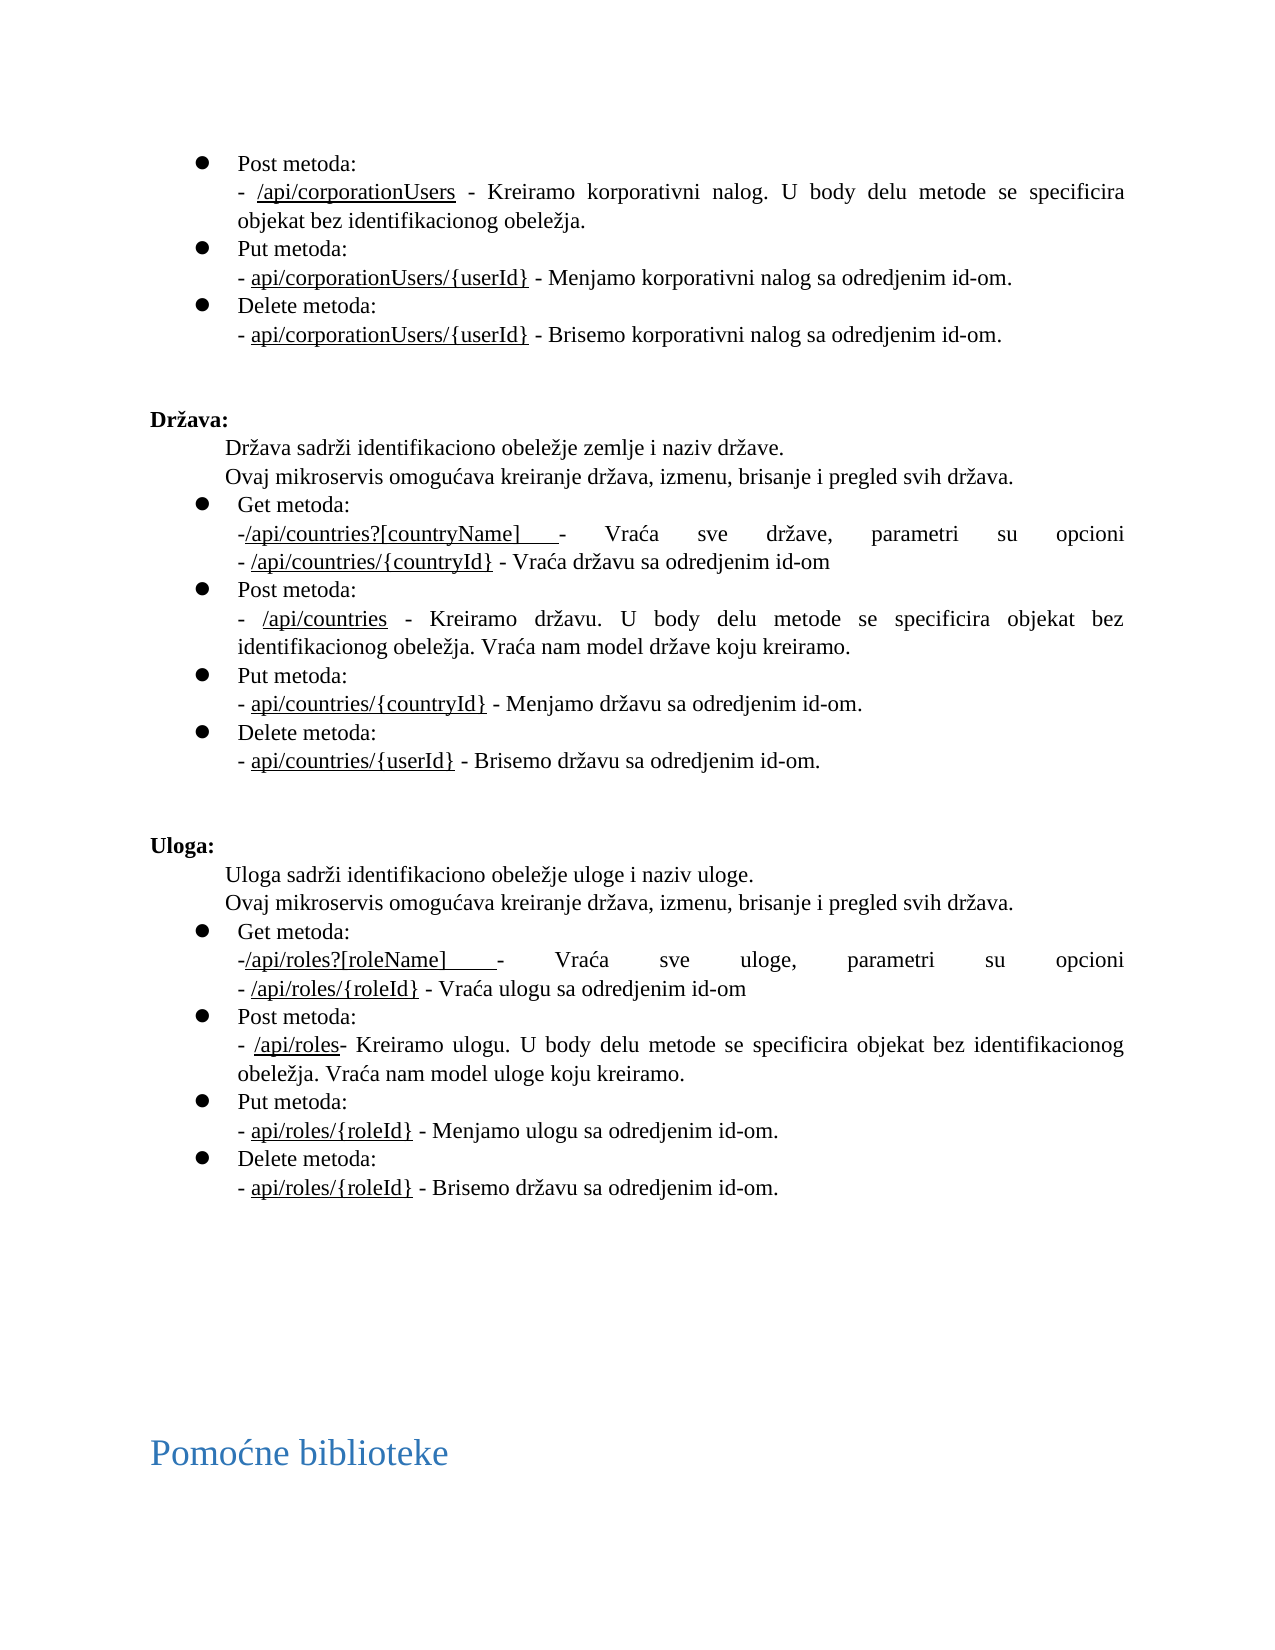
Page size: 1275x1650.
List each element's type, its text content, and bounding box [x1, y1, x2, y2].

subtitle Pomoćne biblioteke [150, 1430, 1125, 1473]
text Država: [150, 406, 1125, 432]
list Post metoda: - /api/roles- Kreiramo ulogu. U body delu metode se specificira objekat bez identifikacionog obeležja. Vraća nam model uloge koju kreiramo. [194, 1003, 1125, 1086]
list Put metoda: - api/countries/{countryId} - Menjamo državu sa odredjenim id-om. [194, 662, 1125, 717]
list Get metoda: -/api/roles?[roleName] - Vraća sve uloge, parametri su opcioni - /api/roles/{roleId} - Vraća ulogu sa odredjenim id-om [194, 918, 1125, 1001]
list Delete metoda: - api/countries/{userId} - Brisemo državu sa odredjenim id-om. [194, 719, 1125, 773]
list Put metoda: - api/corporationUsers/{userId} - Menjamo korporativni nalog sa odredjenim id-om. [194, 235, 1125, 290]
list Delete metoda: - api/corporationUsers/{userId} - Brisemo korporativni nalog sa odredjenim id-om. [194, 292, 1125, 347]
list Get metoda: -/api/countries?[countryName] - Vraća sve države, parametri su opcioni - /api/countries/{countryId} - Vraća državu sa odredjenim id-om [194, 491, 1125, 574]
text Uloga: [150, 832, 1125, 859]
list Delete metoda: - api/roles/{roleId} - Brisemo državu sa odredjenim id-om. [194, 1145, 1125, 1200]
text Ovaj mikroservis omogućava kreiranje država, izmenu, brisanje i pregled svih država. [150, 889, 1125, 916]
text Država sadrži identifikaciono obeležje zemlje i naziv države. [150, 434, 1125, 461]
text Uloga sadrži identifikaciono obeležje uloge i naziv uloge. [150, 861, 1125, 887]
text Ovaj mikroservis omogućava kreiranje država, izmenu, brisanje i pregled svih država. [150, 463, 1125, 489]
list Post metoda: - /api/corporationUsers - Kreiramo korporativni nalog. U body delu metode se specificira objekat bez identifikacionog obeležja. [194, 150, 1125, 233]
list Put metoda: - api/roles/{roleId} - Menjamo ulogu sa odredjenim id-om. [194, 1088, 1125, 1143]
list Post metoda: - /api/countries - Kreiramo državu. U body delu metode se specificira objekat bez identifikacionog obeležja. Vraća nam model države koju kreiramo. [194, 577, 1125, 660]
